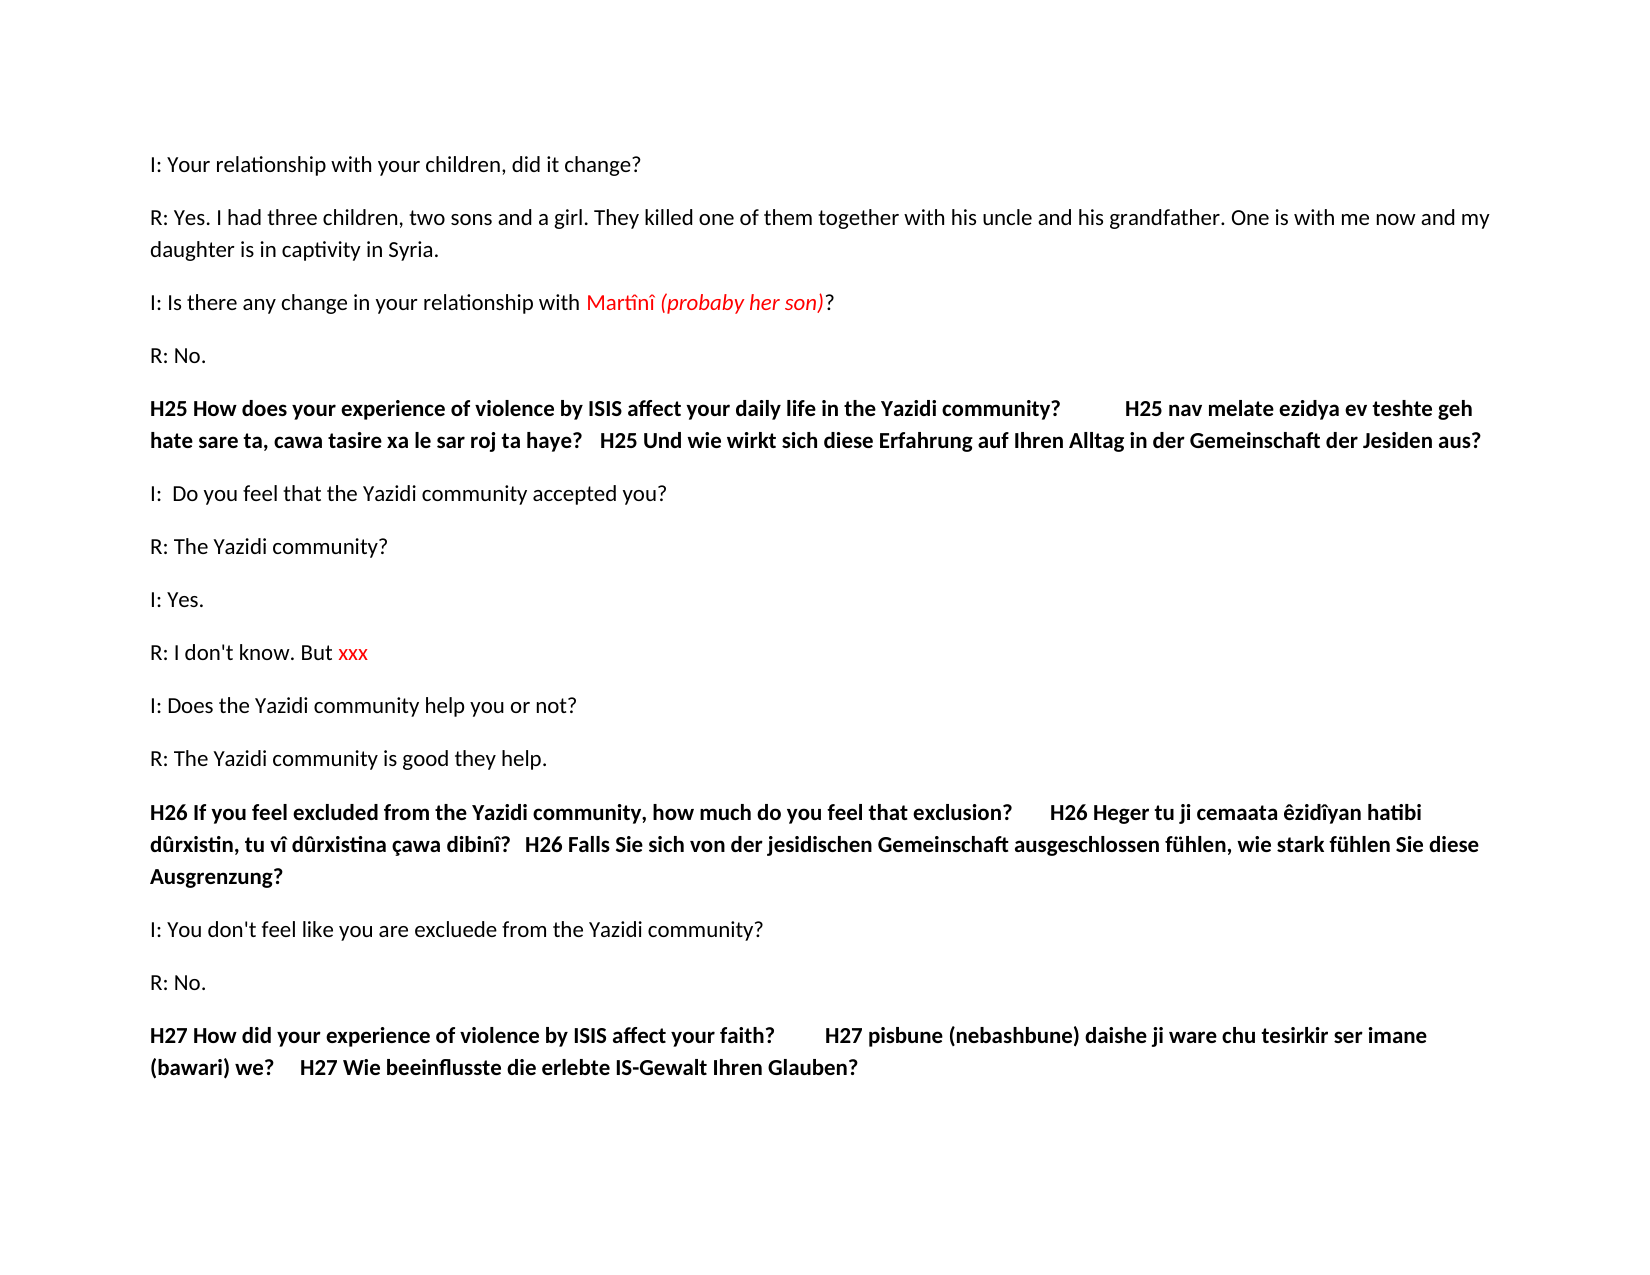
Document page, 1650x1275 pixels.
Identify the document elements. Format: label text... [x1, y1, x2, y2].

text I: You don't feel like you are excluede from the Yazidi community? [150, 915, 1500, 943]
text R: No. [150, 968, 1500, 996]
text I: Your relationship with your children, did it change? [150, 150, 1500, 178]
text R: No. [150, 341, 1500, 369]
text H26 If you feel excluded from the Yazidi community, how much do you feel that exclusion? H26 Heger tu ji cemaata êzidîyan hatibi dûrxistin, tu vî dûrxistina çawa dibinî? H26 Falls Sie sich von der jesidischen Gemeinschaft ausgeschlossen fühlen, wie stark fühlen Sie diese Ausgrenzung? [150, 798, 1500, 890]
text R: The Yazidi community is good they help. [150, 744, 1500, 773]
text I: Is there any change in your relationship with Martînî (probaby her son)? [150, 288, 1500, 316]
text R: Yes. I had three children, two sons and a girl. They killed one of them together with his uncle and his grandfather. One is with me now and my daughter is in captivity in Syria. [150, 203, 1500, 263]
text R: I don't know. But xxx [150, 638, 1500, 667]
text I: Does the Yazidi community help you or not? [150, 692, 1500, 719]
text H27 How did your experience of violence by ISIS affect your faith? H27 pisbune (nebashbune) daishe ji ware chu tesirkir ser imane (bawari) we? H27 Wie beeinflusste die erlebte IS-Gewalt Ihren Glauben? [150, 1021, 1500, 1081]
text R: The Yazidi community? [150, 532, 1500, 561]
text I: Yes. [150, 586, 1500, 613]
text H25 How does your experience of violence by ISIS affect your daily life in the Yazidi community? H25 nav melate ezidya ev teshte geh hate sare ta, cawa tasire xa le sar roj ta haye? H25 Und wie wirkt sich diese Erfahrung auf Ihren Alltag in der Gemeinschaft der Jesiden aus? [150, 394, 1500, 454]
text I: Do you feel that the Yazidi community accepted you? [150, 479, 1500, 507]
